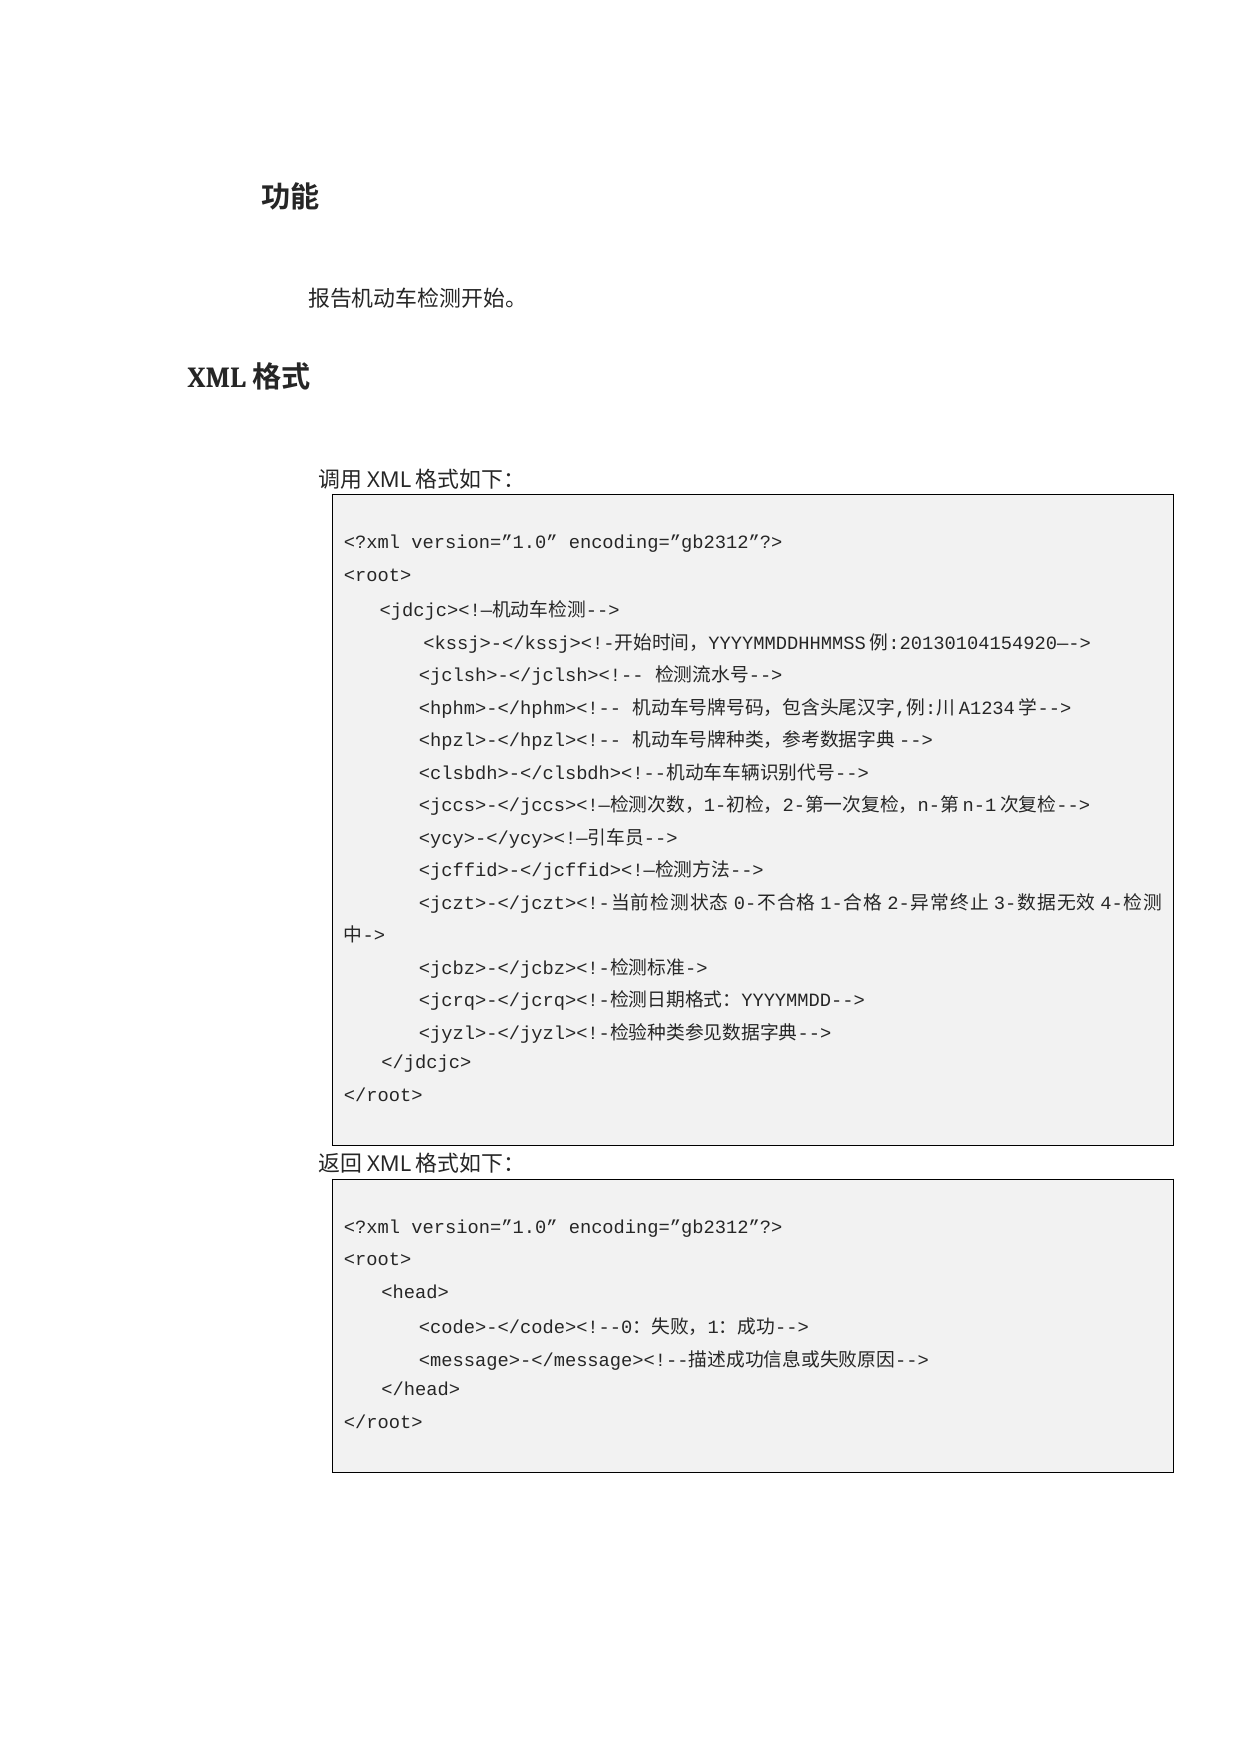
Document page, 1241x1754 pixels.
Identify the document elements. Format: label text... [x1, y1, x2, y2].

table_header <?xml version=”1.0” encoding=”gb2312”?> <root> <head> <code>-</code><!--0：失败，1：成功--> <message>-</message><!--描述成功信息或失败原因--> </head> </root> [333, 1180, 1173, 1472]
text 调用XML格式如下： [231, 461, 1053, 494]
subtitle 功能 [187, 162, 1053, 227]
text 返回XML格式如下： [231, 1146, 1053, 1178]
subtitle XML格式 [187, 342, 1053, 407]
text 报告机动车检测开始。 [187, 281, 1053, 313]
table_header <?xml version=”1.0” encoding=”gb2312”?> <root> <jdcjc><!—机动车检测--> <kssj>-</kssj><!-开始时间，YYYYMMDDHHMMSS例:20130104154920—-> <jclsh>-</jclsh><!-- 检测流水号--> <hphm>-</hphm><!-- 机动车号牌号码，包含头尾汉字,例:川A1234学--> <hpzl>-</hpzl><!-- 机动车号牌种类，参考数据字典 --> <clsbdh>-</clsbdh><!--机动车车辆识别代号--> <jccs>-</jccs><!—检测次数，1-初检，2-第一次复检，n-第n-1次复检--> <ycy>-</ycy><!—引车员--> <jcffid>-</jcffid><!—检测方法--> <jczt>-</jczt><!-当前检测状态0-不合格1-合格2-异常终止3-数据无效4-检测中-> <jcbz>-</jcbz><!-检测标准-> <jcrq>-</jcrq><!-检测日期格式：YYYYMMDD--> <jyzl>-</jyzl><!-检验种类参见数据字典--> </jdcjc> </root> [333, 495, 1173, 1145]
